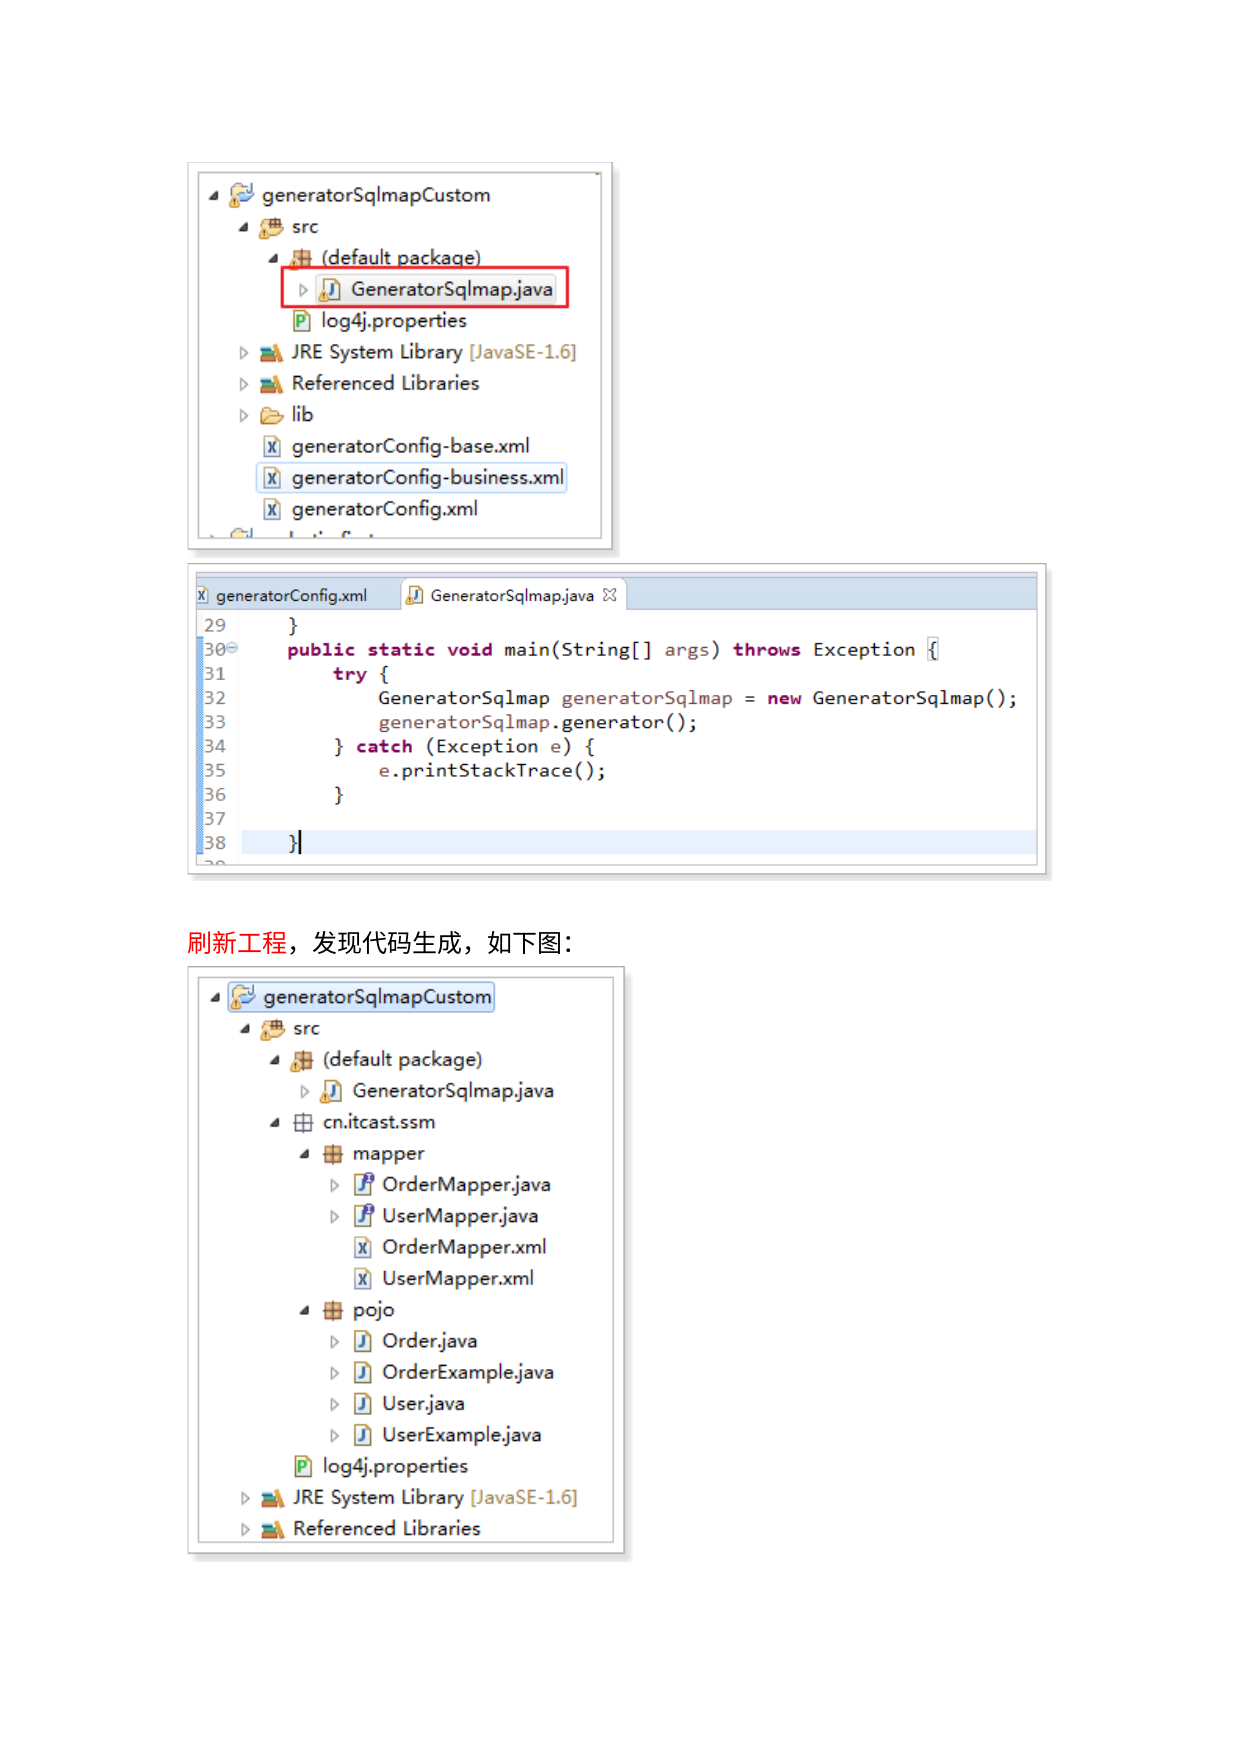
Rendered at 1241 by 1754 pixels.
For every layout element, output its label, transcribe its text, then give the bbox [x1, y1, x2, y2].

picture [187, 966, 633, 1562]
text 刷新工程，发现代码生成，如下图： [187, 923, 1053, 959]
picture [187, 563, 1053, 881]
picture [187, 162, 621, 558]
